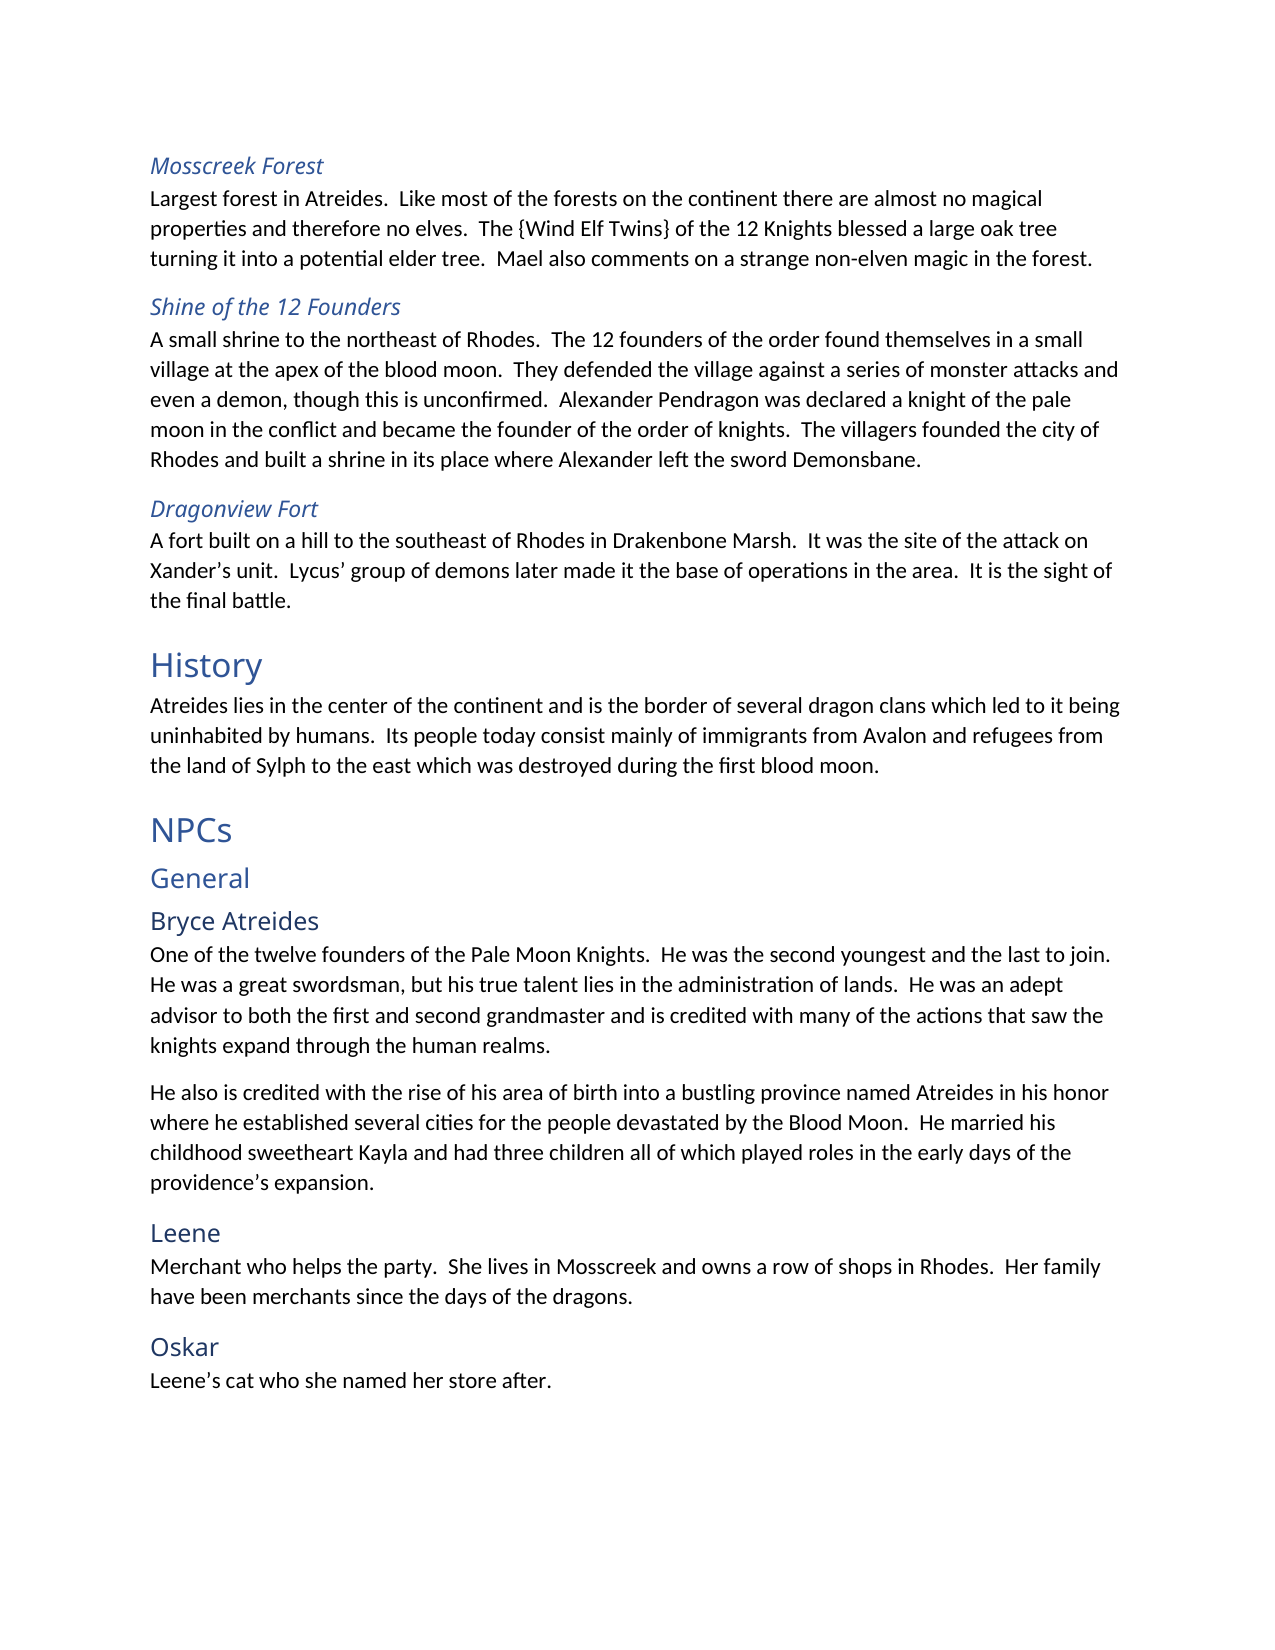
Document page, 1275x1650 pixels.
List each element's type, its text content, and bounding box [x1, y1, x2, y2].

text A small shrine to the northeast of Rhodes. The 12 founders of the order found themselves in a small village at the apex of the blood moon. They defended the village against a series of monster attacks and even a demon, though this is unconfirmed. Alexander Pendragon was declared a knight of the pale moon in the conflict and became the founder of the order of knights. The villagers founded the city of Rhodes and built a shrine in its place where Alexander left the sword Demonsbane. [150, 325, 1125, 474]
text Leene’s cat who she named her store after. [150, 1366, 1125, 1394]
subtitle Oskar [150, 1329, 1125, 1363]
text Merchant who helps the party. She lives in Mosscreek and owns a row of shops in Rhodes. Her family have been merchants since the days of the dragons. [150, 1252, 1125, 1310]
text One of the twelve founders of the Pale Moon Knights. He was the second youngest and the last to join. He was a great swordsman, but his true talent lies in the administration of lands. He was an adept advisor to both the first and second grandmaster and is credited with many of the actions that saw the knights expand through the human realms. [150, 940, 1125, 1059]
subtitle History [150, 642, 1125, 687]
subtitle Mosscreek Forest [150, 150, 1125, 181]
subtitle Shine of the 12 Founders [150, 291, 1125, 322]
subtitle Bryce Atreides [150, 903, 1125, 938]
text He also is credited with the rise of his area of birth into a bustling province named Atreides in his honor where he established several cities for the people devastated by the Blood Moon. He married his childhood sweetheart Kayla and had three children all of which played roles in the early days of the providence’s expansion. [150, 1078, 1125, 1196]
subtitle Leene [150, 1215, 1125, 1249]
text A fort built on a hill to the southeast of Rhodes in Drakenbone Marsh. It was the site of the attack on Xander’s unit. Lycus’ group of demons later made it the base of operations in the area. It is the sight of the final battle. [150, 526, 1125, 615]
subtitle General [150, 859, 1125, 896]
subtitle NPCs [150, 806, 1125, 852]
subtitle Dragonview Fort [150, 492, 1125, 524]
text Atreides lies in the center of the continent and is the border of several dragon clans which led to it being uninhabited by humans. Its people today consist mainly of immigrants from Avalon and refugees from the land of Sylph to the east which was destroyed during the first blood moon. [150, 691, 1125, 779]
text Largest forest in Atreides. Like most of the forests on the continent there are almost no magical properties and therefore no elves. The {Wind Elf Twins} of the 12 Knights blessed a large oak tree turning it into a potential elder tree. Mael also comments on a strange non-elven magic in the forest. [150, 184, 1125, 272]
